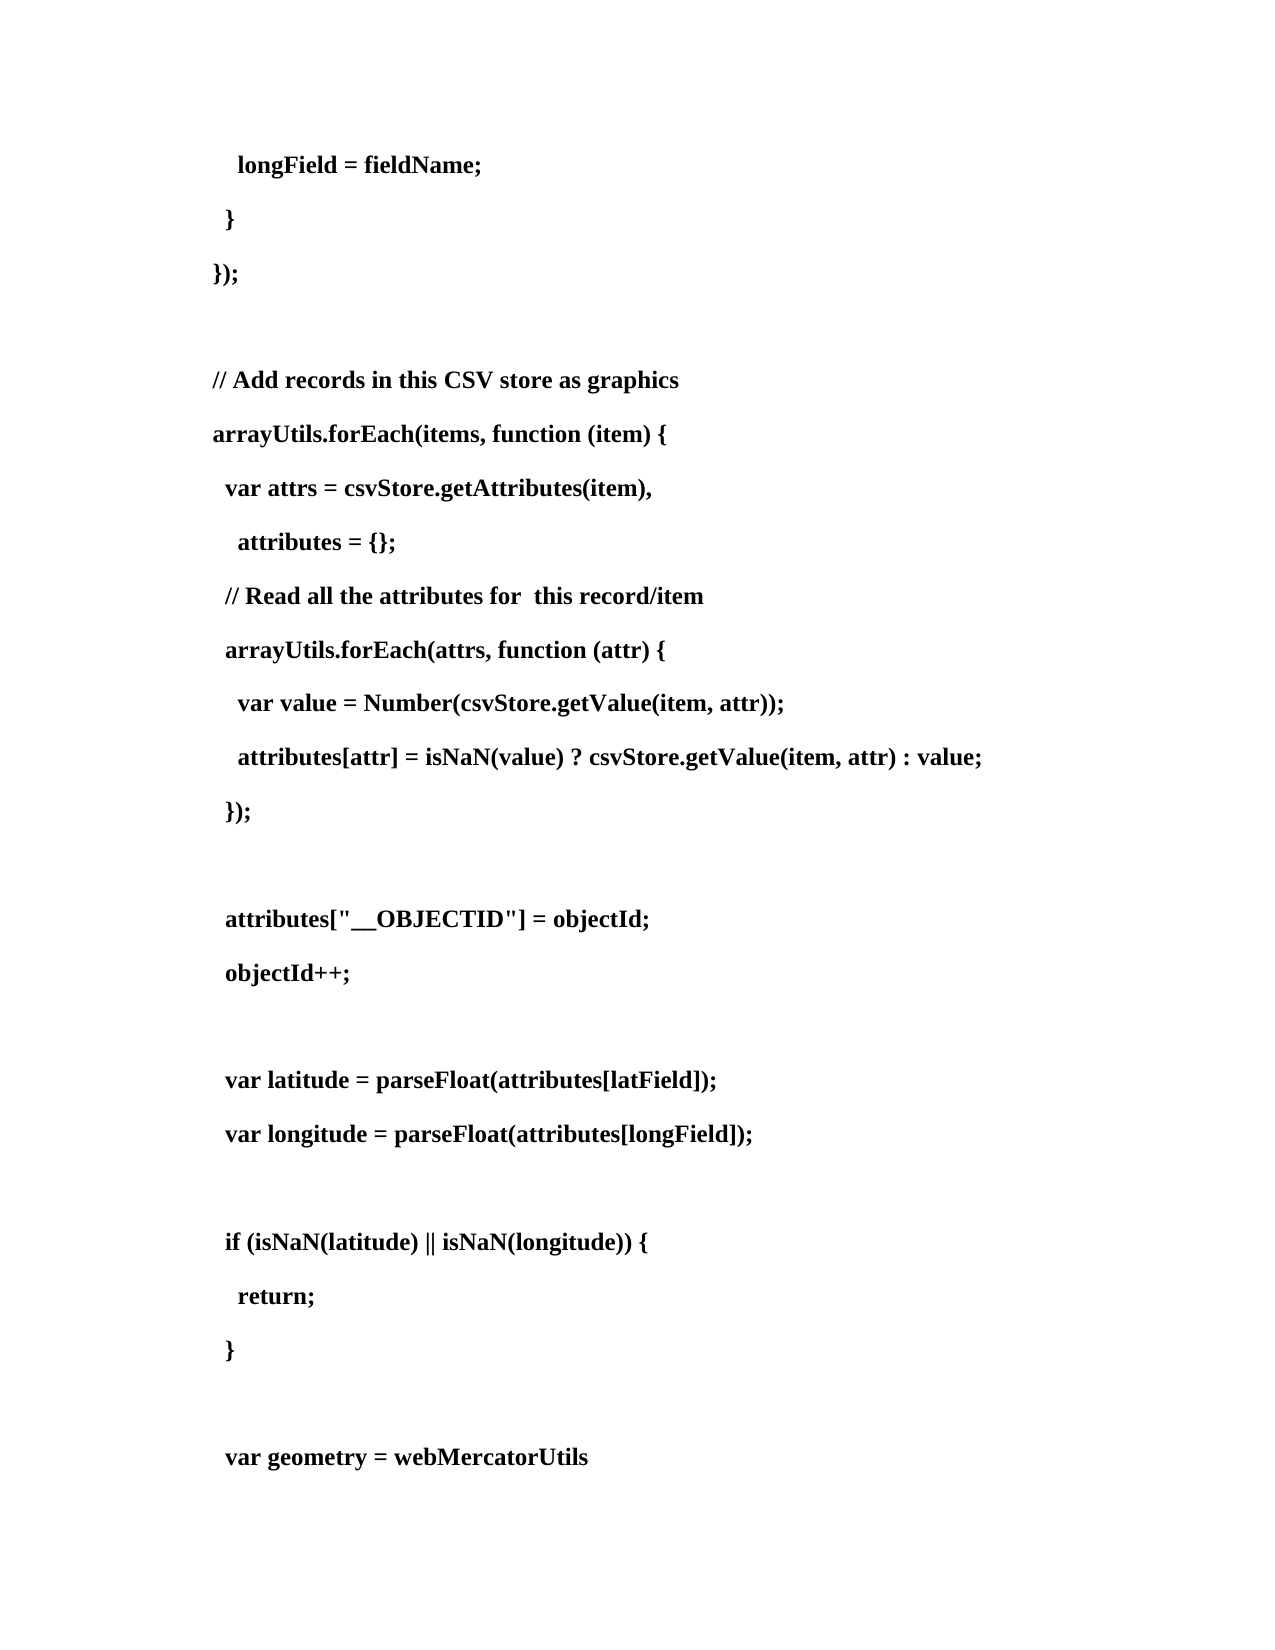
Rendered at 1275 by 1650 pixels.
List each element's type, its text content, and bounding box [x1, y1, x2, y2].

text if (isNaN(latitude) || isNaN(longitude)) { [150, 1227, 1125, 1256]
text return; [150, 1281, 1125, 1310]
text }); [150, 258, 1125, 286]
text // Add records in this CSV store as graphics [150, 365, 1125, 394]
text longField = fieldName; [150, 150, 1125, 179]
text var geometry = webMercatorUtils [150, 1442, 1125, 1471]
text var longitude = parseFloat(attributes[longField]); [150, 1119, 1125, 1148]
text }); [150, 796, 1125, 825]
text arrayUtils.forEach(items, function (item) { [150, 419, 1125, 448]
text var attrs = csvStore.getAttributes(item), [150, 473, 1125, 502]
text attributes[attr] = isNaN(value) ? csvStore.getValue(item, attr) : value; [150, 742, 1125, 771]
text objectId++; [150, 958, 1125, 987]
text } [150, 204, 1125, 233]
text var latitude = parseFloat(attributes[latField]); [150, 1066, 1125, 1094]
text } [150, 1335, 1125, 1363]
text var value = Number(csvStore.getValue(item, attr)); [150, 688, 1125, 717]
text attributes["__OBJECTID"] = objectId; [150, 904, 1125, 933]
text attributes = {}; [150, 527, 1125, 556]
text // Read all the attributes for this record/item [150, 581, 1125, 609]
text arrayUtils.forEach(attrs, function (attr) { [150, 635, 1125, 663]
